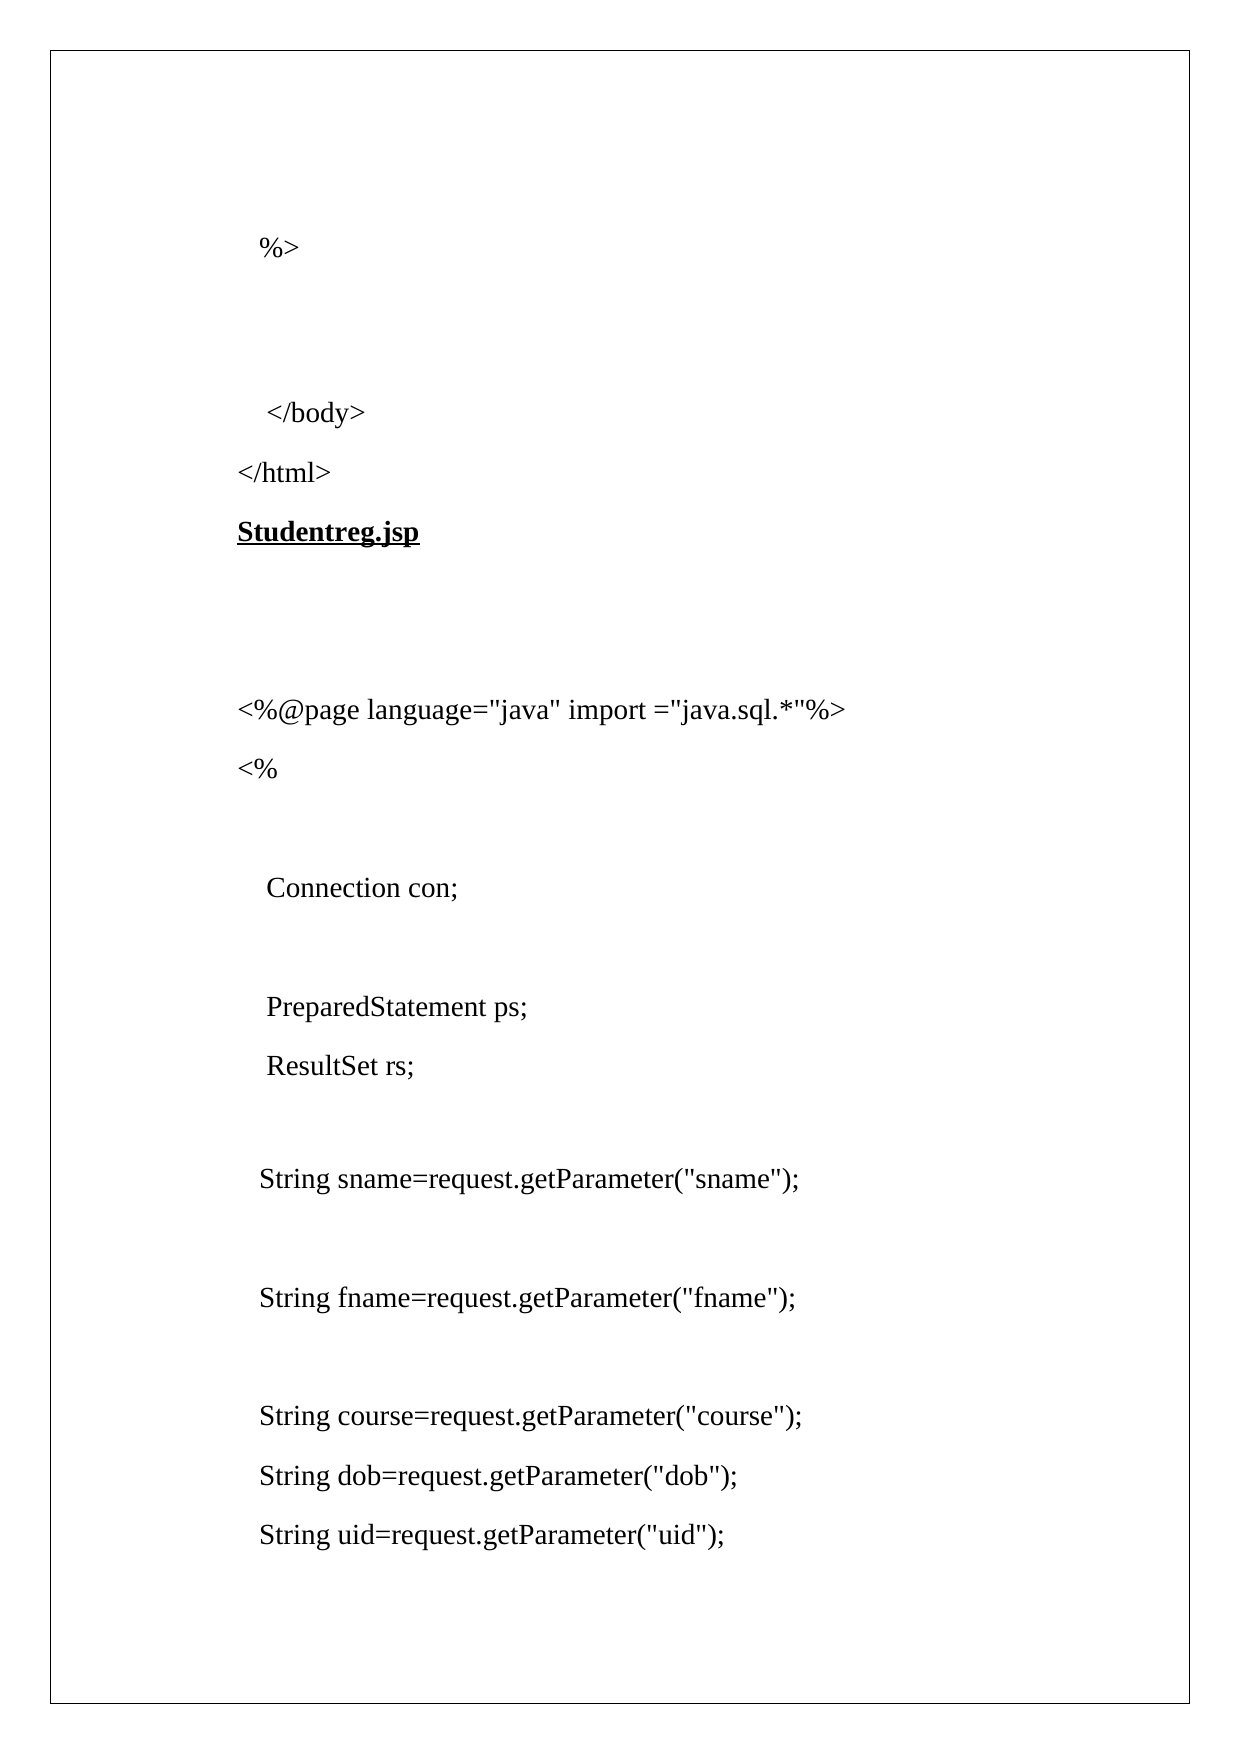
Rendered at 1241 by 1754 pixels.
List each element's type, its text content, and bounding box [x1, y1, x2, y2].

text <% [237, 752, 1122, 785]
text String uid=request.getParameter("uid"); [237, 1517, 1122, 1551]
text </body> [237, 395, 1122, 429]
text PreparedStatement ps; [237, 989, 1122, 1023]
text </html> [237, 455, 1122, 488]
text Connection con; [237, 870, 1122, 904]
text %> [237, 230, 1122, 263]
text <%@page language="java" import ="java.sql.*"%> [237, 692, 1122, 726]
text String fname=request.getParameter("fname"); [237, 1280, 1122, 1313]
text ResultSet rs; [237, 1048, 1122, 1082]
text String sname=request.getParameter("sname"); [237, 1161, 1122, 1194]
text String course=request.getParameter("course"); [237, 1398, 1122, 1432]
text String dob=request.getParameter("dob"); [237, 1458, 1122, 1491]
text Studentreg.jsp [237, 514, 1122, 548]
